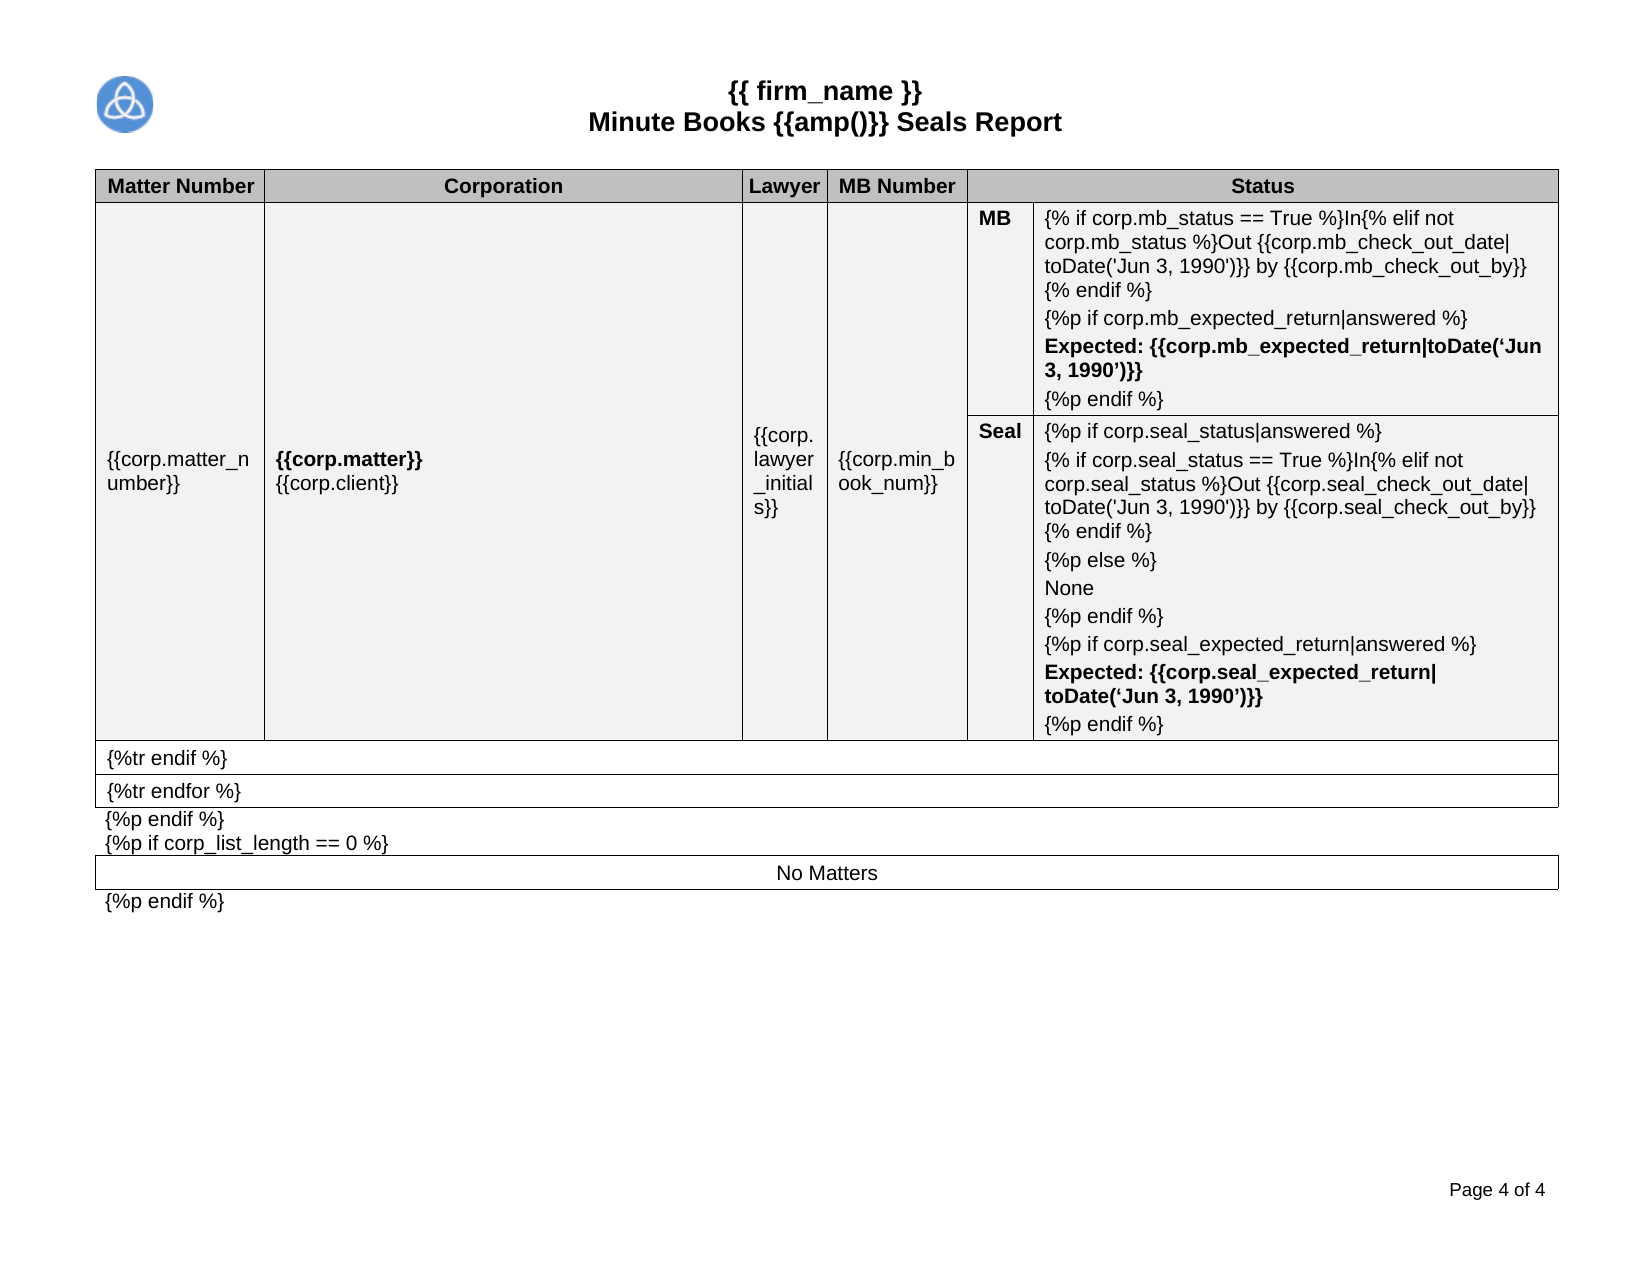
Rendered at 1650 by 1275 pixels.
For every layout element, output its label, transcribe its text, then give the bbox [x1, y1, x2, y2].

table_header MB Number [828, 170, 967, 202]
table_header Corporation [265, 170, 742, 202]
table_cell {{corp. lawyer_initials}} [743, 203, 827, 740]
text {%p endif %} [105, 890, 1545, 913]
table_cell {%tr endfor %} [96, 775, 1558, 807]
table_cell {%tr endif %} [96, 741, 1558, 773]
table_header No Matters [96, 856, 1558, 888]
picture [96, 76, 154, 133]
table_header Status [968, 170, 1558, 202]
table_cell {{corp.matter_number}} [96, 203, 264, 740]
table_cell MB [968, 203, 1033, 414]
table_header Lawyer [743, 170, 827, 202]
table_cell {{corp.matter}} {{corp.client}} [265, 203, 742, 740]
table_cell {%p if corp.seal_status|answered %} {% if corp.seal_status == True %}In{% elif not corp.seal_status %}Out {{corp.seal_check_out_date|toDate('Jun 3, 1990')}} by {{corp.seal_check_out_by}}{% endif %} {%p else %} None {%p endif %} {%p if corp.seal_expected_return|answered %} Expected: {{corp.seal_expected_return|toDate(‘Jun 3, 1990’)}} {%p endif %} [1034, 416, 1558, 740]
table_cell Seal [968, 416, 1033, 740]
text {%p endif %} [105, 808, 1545, 831]
table_cell {{corp.min_book_num}} [828, 203, 967, 740]
table_cell {% if corp.mb_status == True %}In{% elif not corp.mb_status %}Out {{corp.mb_check_out_date|toDate('Jun 3, 1990')}} by {{corp.mb_check_out_by}}{% endif %} {%p if corp.mb_expected_return|answered %} Expected: {{corp.mb_expected_return|toDate(‘Jun 3, 1990’)}} {%p endif %} [1034, 203, 1558, 414]
table_header Matter Number [96, 170, 264, 202]
text {%p if corp_list_length == 0 %} [105, 831, 1545, 855]
